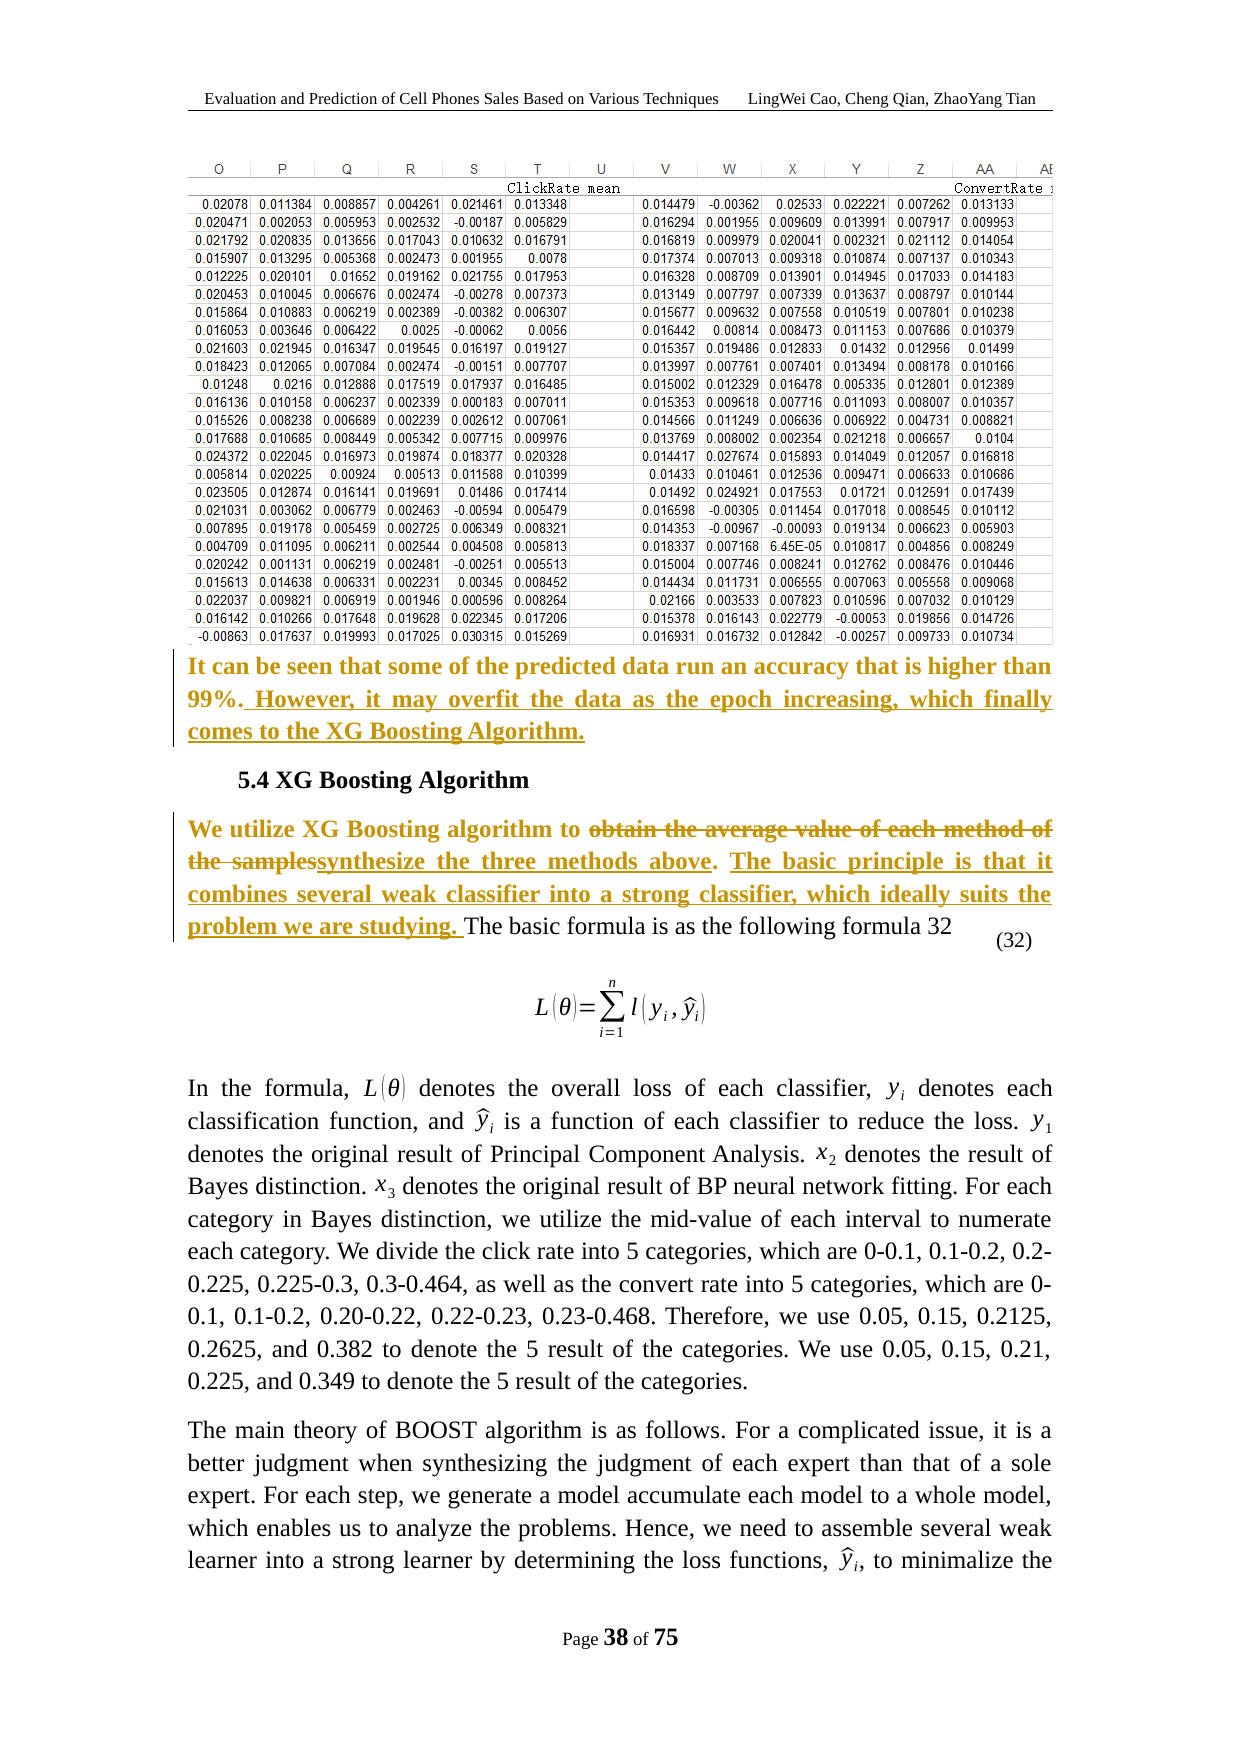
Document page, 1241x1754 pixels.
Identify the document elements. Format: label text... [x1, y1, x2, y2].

text In the formula, denotes the overall loss of each classifier, denotes each classification function, and is a function of each classifier to reduce the loss. denotes the original result of Principal Component Analysis. denotes the result of Bayes distinction. denotes the original result of BP neural network fitting. For each category in Bayes distinction, we utilize the mid-value of each interval to numerate each category. We divide the click rate into 5 categories, which are 0-0.1, 0.1-0.2, 0.2-0.225, 0.225-0.3, 0.3-0.464, as well as the convert rate into 5 categories, which are 0-0.1, 0.1-0.2, 0.20-0.22, 0.22-0.23, 0.23-0.468. Therefore, we use 0.05, 0.15, 0.2125, 0.2625, and 0.382 to denote the 5 result of the categories. We use 0.05, 0.15, 0.21, 0.225, and 0.349 to denote the 5 result of the categories. [187, 1072, 1053, 1397]
text It can be seen that some of the predicted data run an accuracy that is higher than 99%. [187, 649, 1053, 747]
picture [187, 162, 1053, 645]
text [187, 1413, 1053, 1576]
text We utilize XG Boosting algorithm to . The basic formula is as the following formula 32 [187, 812, 1053, 942]
list XG Boosting Algorithm [238, 763, 1053, 796]
